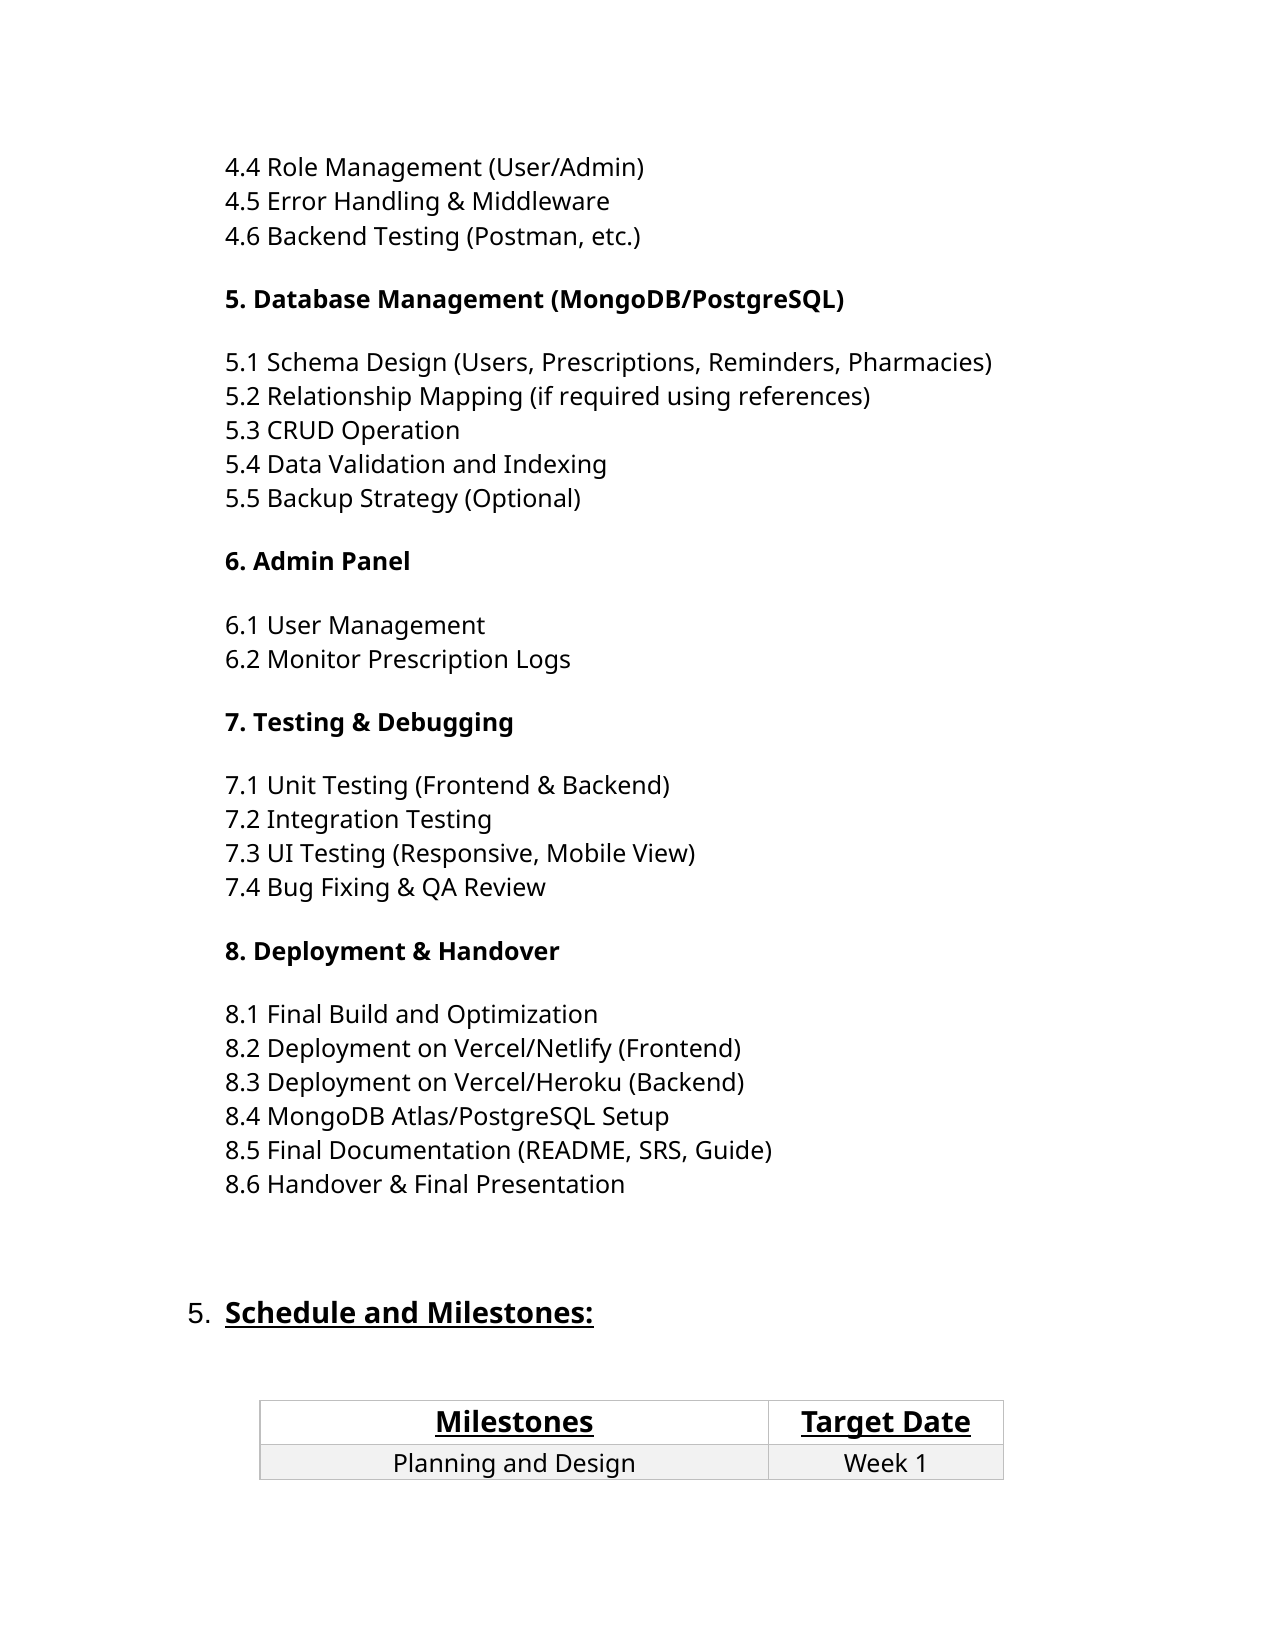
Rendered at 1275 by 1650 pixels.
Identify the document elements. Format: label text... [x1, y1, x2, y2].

text 5. Database Management (MongoDB/PostgreSQL) [225, 281, 1125, 315]
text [225, 150, 1125, 252]
text 6.1 User Management 6.2 Monitor Prescription Logs [225, 607, 1125, 675]
text 8. Deployment & Handover [225, 933, 1125, 967]
text 7.1 Unit Testing (Frontend & Backend) 7.2 Integration Testing 7.3 UI Testing (Responsive, Mobile View) 7.4 Bug Fixing & QA Review [225, 768, 1125, 904]
list Schedule and Milestones: [187, 1292, 1125, 1332]
text 8.1 Final Build and Optimization 8.2 Deployment on Vercel/Netlify (Frontend) 8.3 Deployment on Vercel/Heroku (Backend) 8.4 MongoDB Atlas/PostgreSQL Setup 8.5 Final Documentation (README, SRS, Guide) 8.6 Handover & Final Presentation [225, 996, 1125, 1201]
table_cell Week 1 [769, 1445, 1003, 1479]
table_cell Planning and Design [261, 1445, 768, 1479]
text 7. Testing & Debugging [225, 704, 1125, 739]
text 5.1 Schema Design (Users, Prescriptions, Reminders, Pharmacies) 5.2 Relationship Mapping (if required using references) 5.3 CRUD Operation 5.4 Data Validation and Indexing 5.5 Backup Strategy (Optional) [225, 344, 1125, 515]
table_header Milestones [261, 1401, 768, 1444]
text 6. Admin Panel [225, 544, 1125, 578]
table_header Target Date [769, 1401, 1003, 1444]
